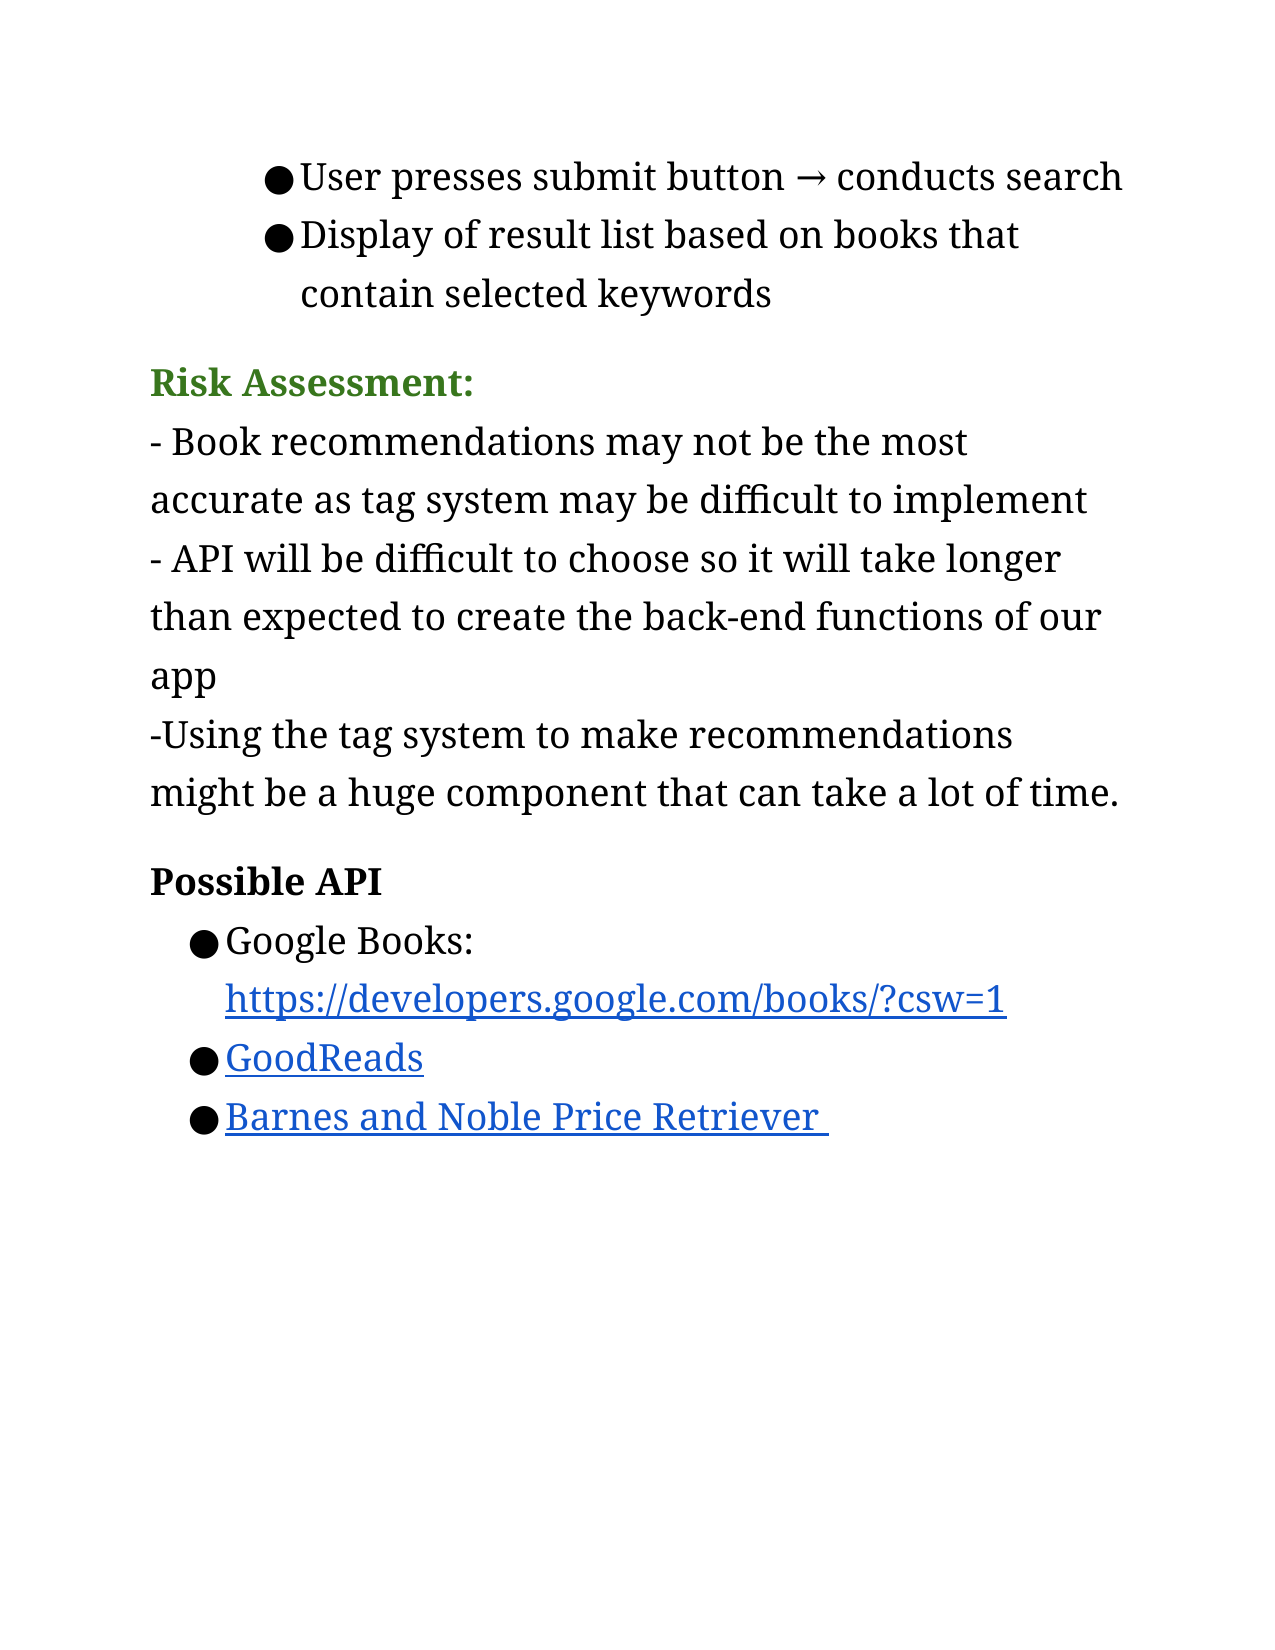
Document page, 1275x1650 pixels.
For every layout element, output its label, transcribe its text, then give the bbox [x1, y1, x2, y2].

text - API will be difficult to choose so it will take longer than expected to create the back-end functions of our app [150, 532, 1125, 700]
list Barnes and Noble Price Retriever [188, 1090, 1125, 1141]
text - Book recommendations may not be the most accurate as tag system may be difficult to implement [150, 415, 1125, 524]
text Possible API [150, 856, 1125, 907]
list User presses submit button → conducts search [263, 150, 1125, 201]
text -Using the tag system to make recommendations might be a huge component that can take a lot of time. [150, 708, 1125, 818]
list GoodReads [188, 1031, 1125, 1082]
text Risk Assessment: [150, 356, 1125, 407]
list Display of result list based on books that contain selected keywords [263, 209, 1125, 318]
list Google Books: https://developers.google.com/books/?csw=1 [188, 914, 1125, 1024]
